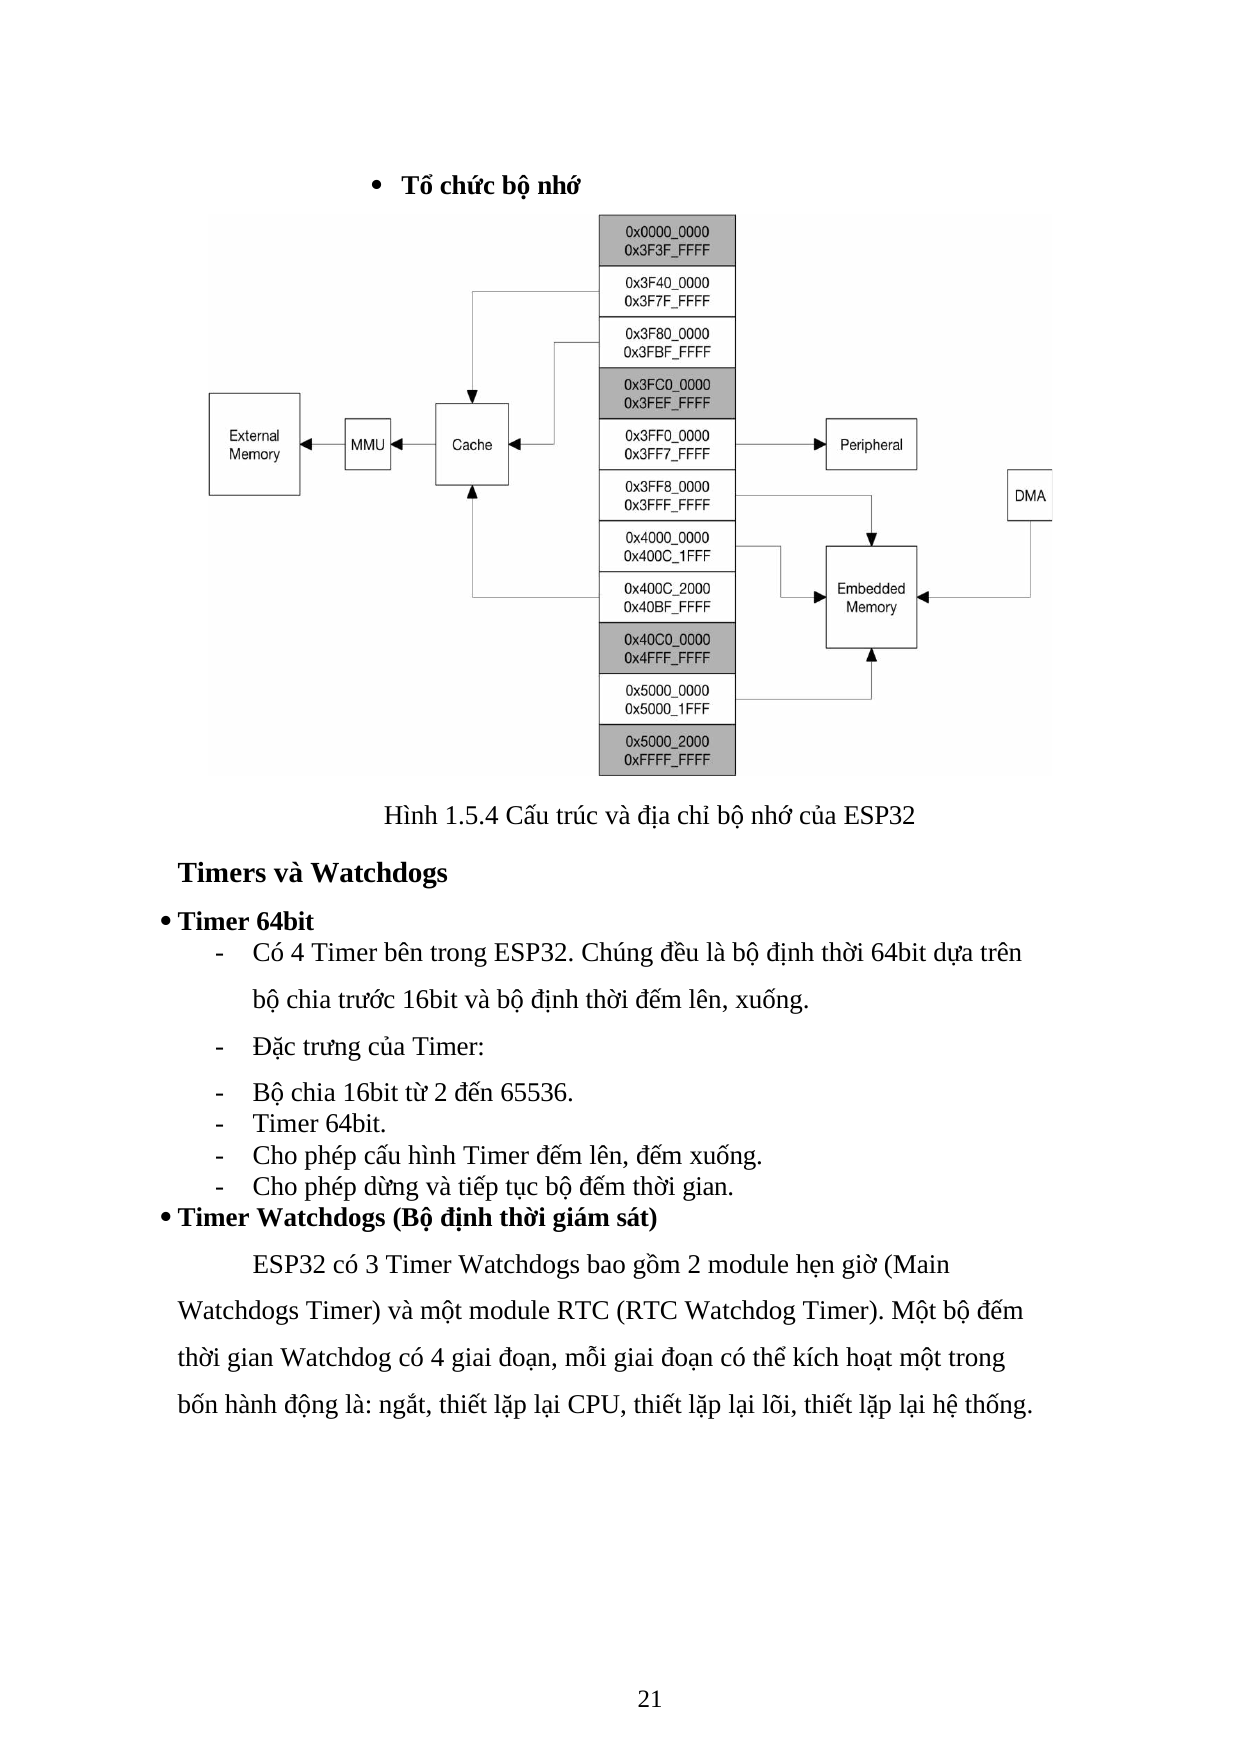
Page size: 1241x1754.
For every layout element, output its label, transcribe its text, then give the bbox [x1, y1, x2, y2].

text Timers và Watchdogs [177, 855, 1122, 888]
list Cho phép dừng và tiếp tục bộ đếm thời gian. [215, 1170, 1122, 1201]
picture [208, 214, 1053, 776]
list Có 4 Timer bên trong ESP32. Chúng đều là bộ định thời 64bit dựa trên bộ chia trước 16bit và bộ định thời đếm lên, xuống. [215, 936, 1051, 1014]
text ESP32 có 3 Timer Watchdogs bao gồm 2 module hẹn giờ (Main Watchdogs Timer) và một module RTC (RTC Watchdog Timer). Một bộ đếm thời gian Watchdog có 4 giai đoạn, mỗi giai đoạn có thể kích hoạt một trong bốn hành động là: ngắt, thiết lặp lại CPU, thiết lặp lại lõi, thiết lặp lại hệ thống. [177, 1248, 1046, 1419]
list Bộ chia 16bit từ 2 đến 65536. [215, 1076, 1122, 1108]
list Đặc trưng của Timer: [215, 1030, 1051, 1061]
list Timer 64bit [161, 905, 1122, 936]
list Timer Watchdogs (Bộ định thời giám sát) [161, 1201, 1122, 1232]
list Tổ chức bộ nhớ [372, 169, 1122, 200]
list Timer 64bit. [215, 1108, 1122, 1139]
list Cho phép cấu hình Timer đếm lên, đếm xuống. [215, 1139, 1122, 1170]
